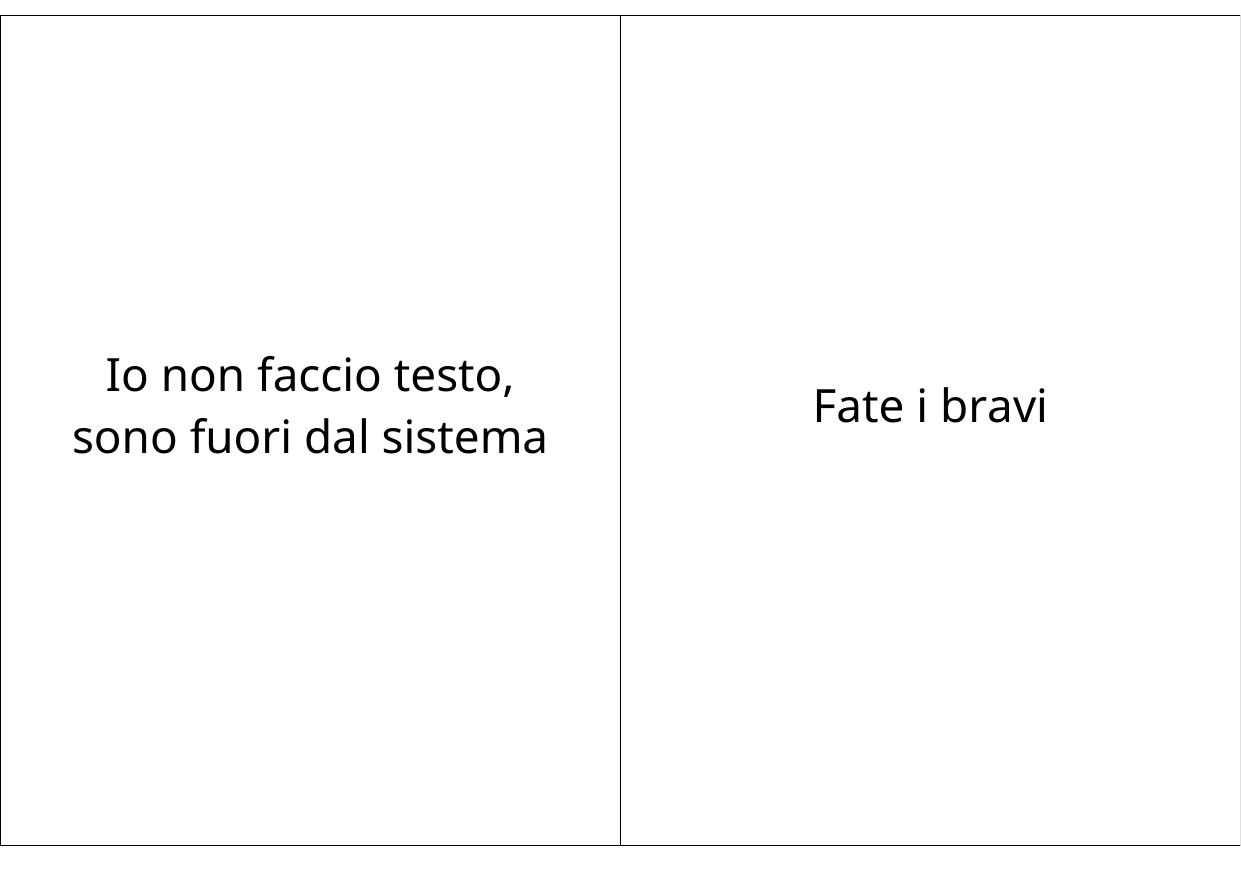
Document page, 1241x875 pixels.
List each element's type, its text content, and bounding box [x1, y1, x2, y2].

table_cell Io non faccio testo, sono fuori dal sistema [1, 16, 620, 844]
table_cell Fate i bravi [621, 16, 1240, 844]
